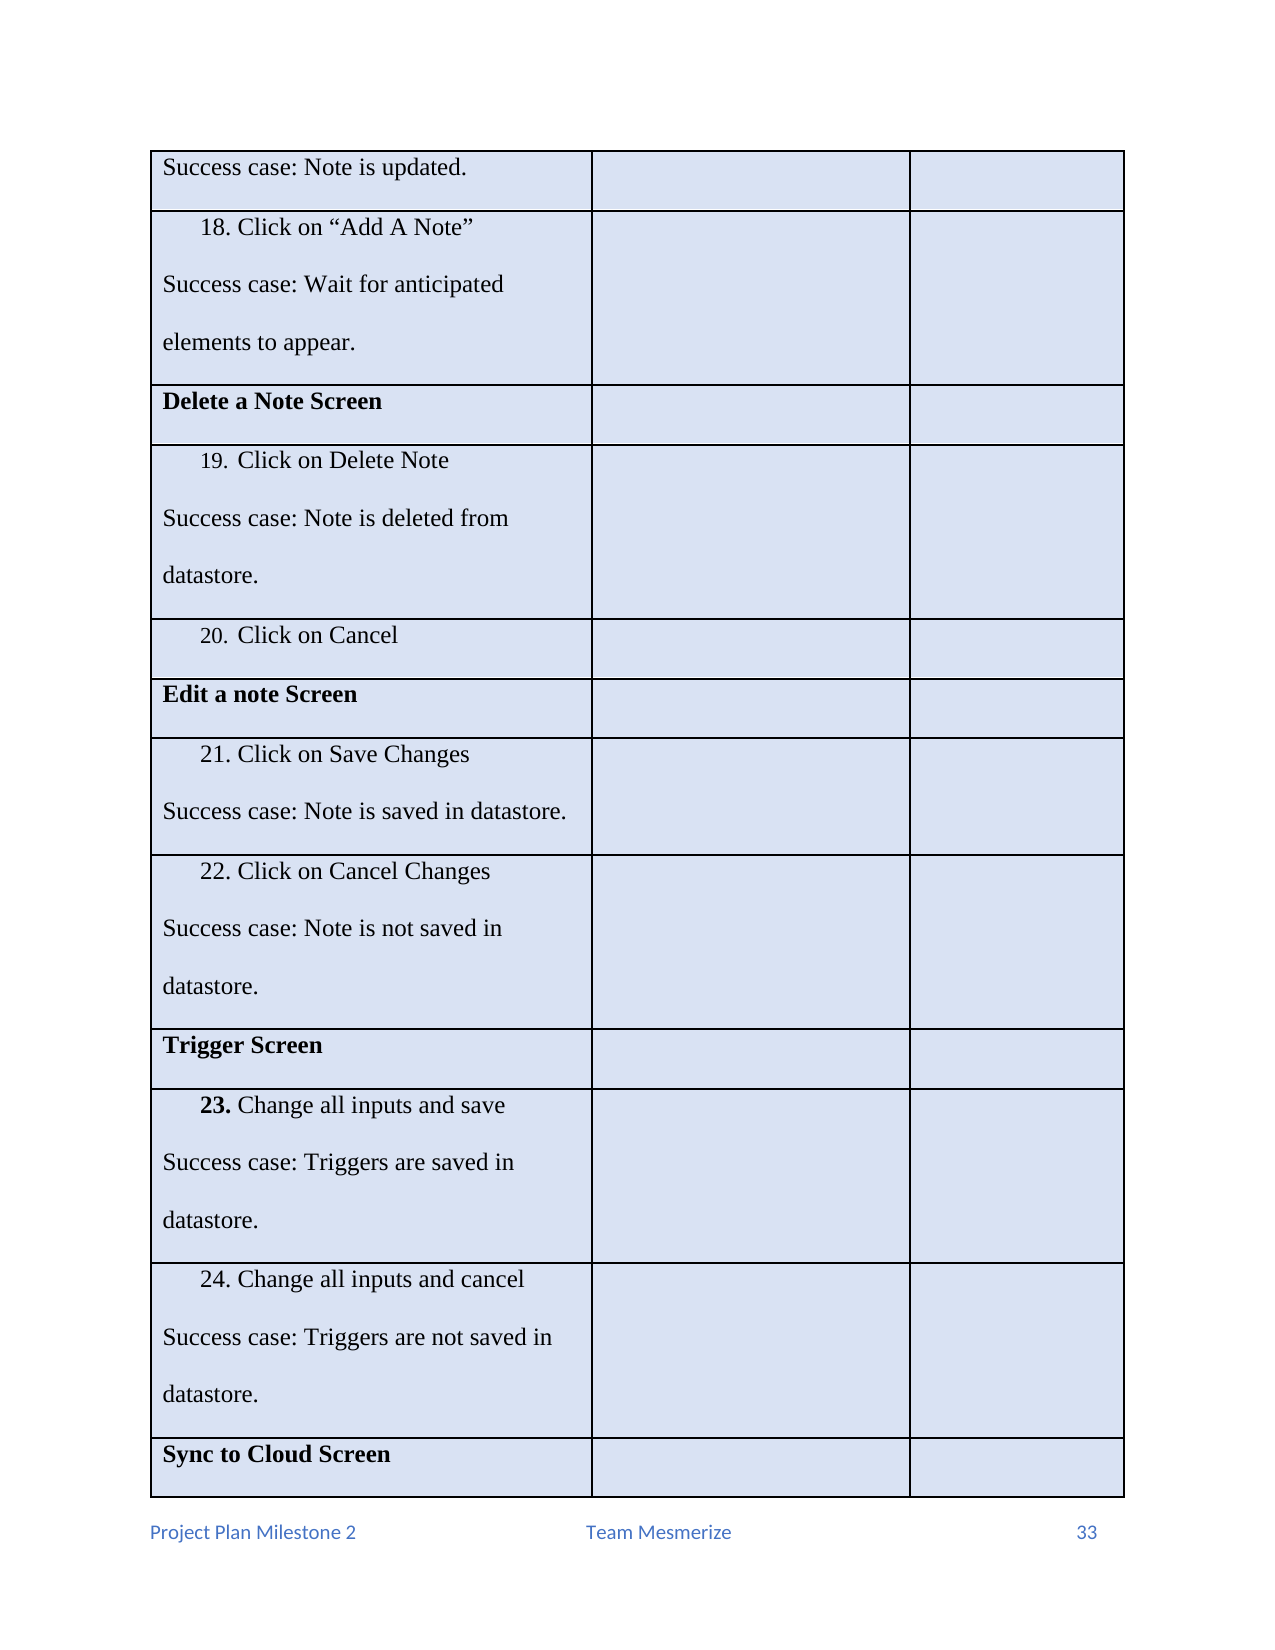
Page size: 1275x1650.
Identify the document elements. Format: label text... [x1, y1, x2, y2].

table_cell Delete a Note Screen [152, 386, 591, 443]
table_cell [593, 680, 909, 737]
table_cell [593, 856, 909, 1028]
table_cell [593, 446, 909, 618]
table_cell [911, 386, 1123, 443]
table_cell Click on Cancel [152, 620, 591, 677]
table_cell Trigger Screen [152, 1030, 591, 1088]
table_cell Click on Save Changes Success case: Note is saved in datastore. [152, 739, 591, 854]
table_cell [911, 1090, 1123, 1262]
table_cell [593, 1030, 909, 1088]
table_cell [593, 1090, 909, 1262]
table_cell [593, 620, 909, 677]
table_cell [152, 152, 591, 209]
table_cell [911, 152, 1123, 209]
table_cell Click on Delete Note Success case: Note is deleted from datastore. [152, 446, 591, 618]
table_cell [911, 1030, 1123, 1088]
table_cell [593, 152, 909, 209]
table_cell Change all inputs and cancel Success case: Triggers are not saved in datastore. [152, 1264, 591, 1437]
table_cell [911, 680, 1123, 737]
table_cell [593, 386, 909, 443]
table_cell [911, 1439, 1123, 1496]
table_cell [593, 1439, 909, 1496]
table_cell [911, 620, 1123, 677]
table_cell Click on Cancel Changes Success case: Note is not saved in datastore. [152, 856, 591, 1028]
table_cell Edit a note Screen [152, 680, 591, 737]
table_cell Sync to Cloud Screen [152, 1439, 591, 1496]
table_cell [593, 212, 909, 384]
table_cell [911, 212, 1123, 384]
table_cell [911, 856, 1123, 1028]
table_cell [593, 1264, 909, 1437]
table_cell [911, 446, 1123, 618]
table_cell [911, 739, 1123, 854]
table_cell [911, 1264, 1123, 1437]
table_cell [593, 739, 909, 854]
table_cell Click on “Add A Note” Success case: Wait for anticipated elements to appear. [152, 212, 591, 384]
table_cell Change all inputs and save Success case: Triggers are saved in datastore. [152, 1090, 591, 1262]
